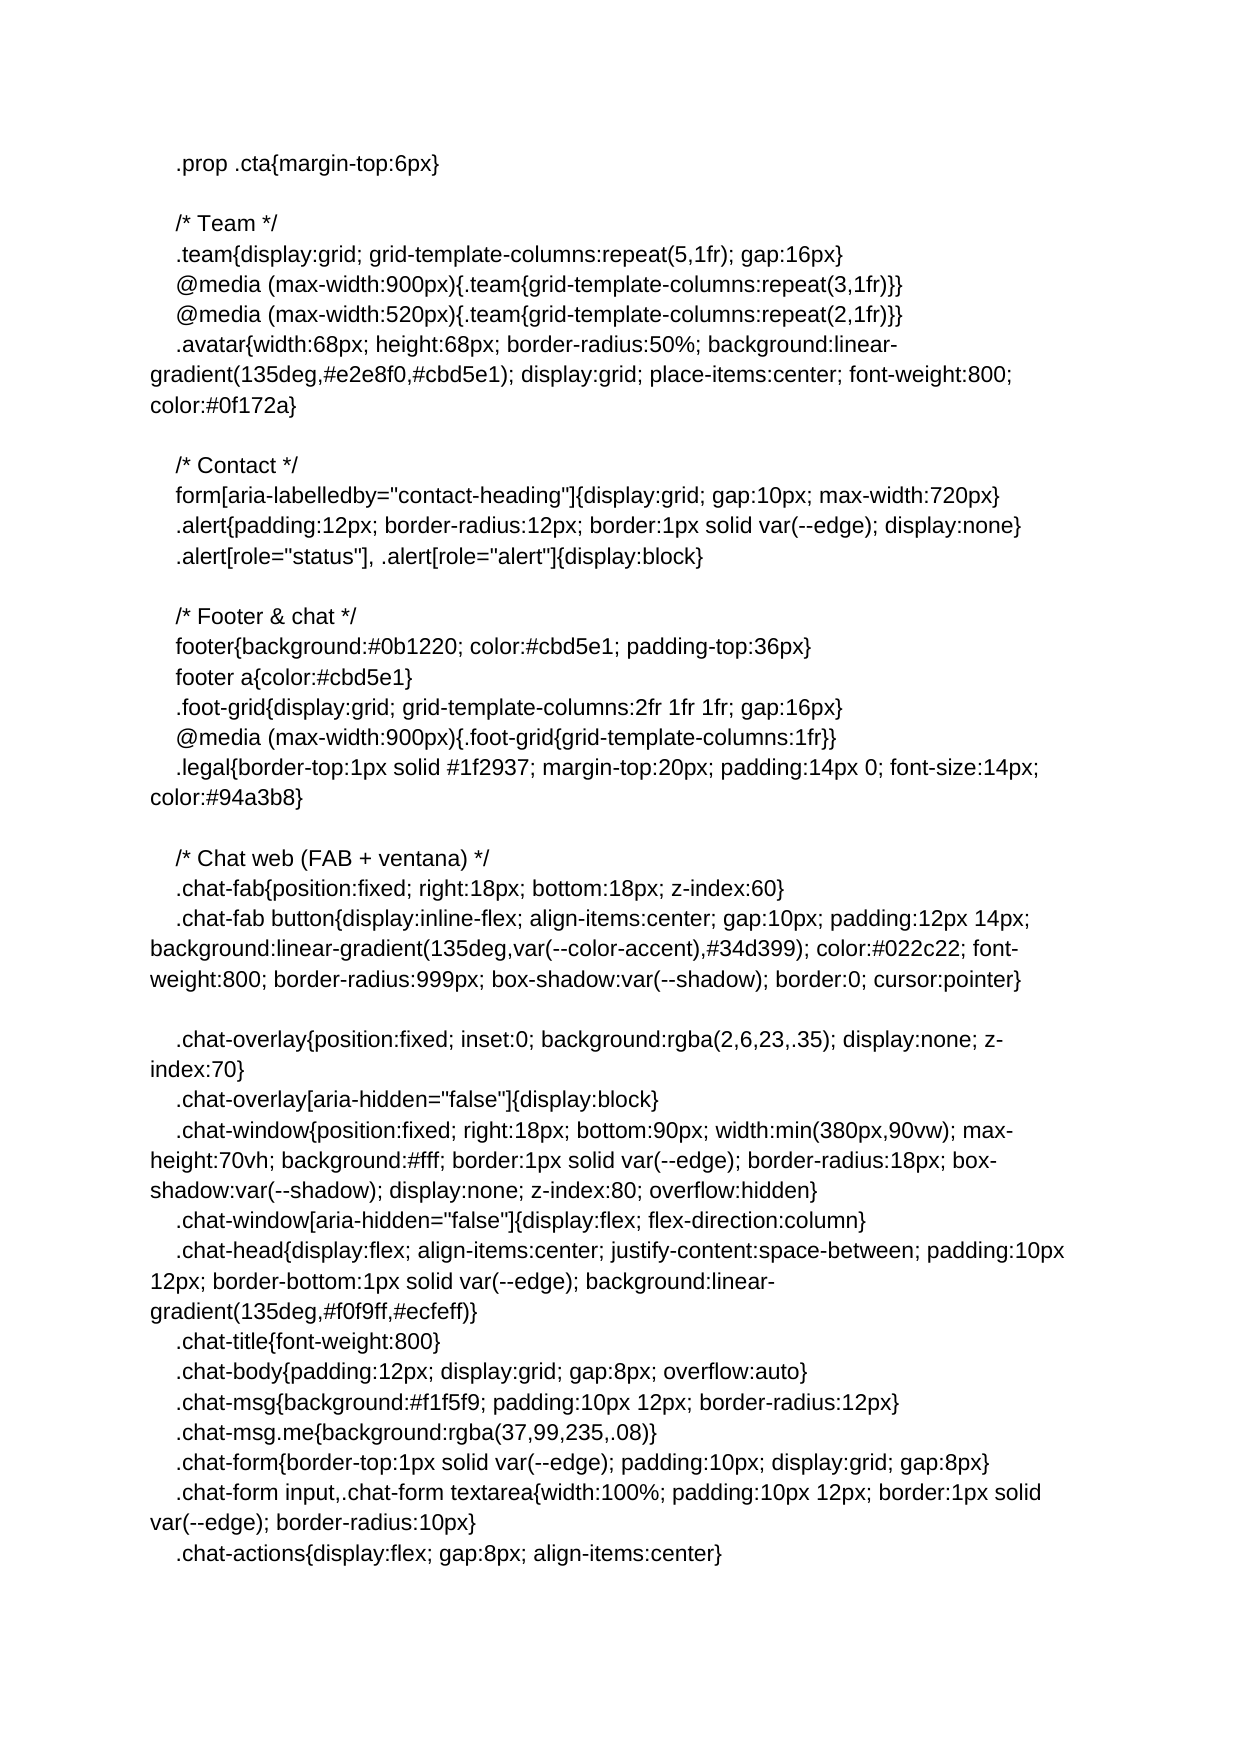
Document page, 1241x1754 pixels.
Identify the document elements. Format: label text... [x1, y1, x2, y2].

text .alert[role="status"], .alert[role="alert"]{display:block} [150, 543, 1090, 569]
text @media (max-width:520px){.team{grid-template-columns:repeat(2,1fr)}} [150, 301, 1090, 327]
text .team{display:grid; grid-template-columns:repeat(5,1fr); gap:16px} [150, 241, 1090, 267]
text .avatar{width:68px; height:68px; border-radius:50%; background:linear-gradient(135deg,#e2e8f0,#cbd5e1); display:grid; place-items:center; font-weight:800; color:#0f172a} [150, 331, 1090, 418]
text .chat-fab button{display:inline-flex; align-items:center; gap:10px; padding:12px 14px; background:linear-gradient(135deg,var(--color-accent),#34d399); color:#022c22; font-weight:800; border-radius:999px; box-shadow:var(--shadow); border:0; cursor:pointer} [150, 905, 1090, 992]
text .legal{border-top:1px solid #1f2937; margin-top:20px; padding:14px 0; font-size:14px; color:#94a3b8} [150, 754, 1090, 811]
text @media (max-width:900px){.team{grid-template-columns:repeat(3,1fr)}} [150, 271, 1090, 297]
text /* Contact */ [150, 452, 1090, 478]
text .chat-form input,.chat-form textarea{width:100%; padding:10px 12px; border:1px solid var(--edge); border-radius:10px} [150, 1479, 1090, 1536]
text .chat-window[aria-hidden="false"]{display:flex; flex-direction:column} [150, 1207, 1090, 1234]
text .chat-overlay[aria-hidden="false"]{display:block} [150, 1086, 1090, 1113]
text .alert{padding:12px; border-radius:12px; border:1px solid var(--edge); display:none} [150, 512, 1090, 539]
text /* Chat web (FAB + ventana) */ [150, 845, 1090, 871]
text form[aria-labelledby="contact-heading"]{display:grid; gap:10px; max-width:720px} [150, 482, 1090, 509]
text /* Team */ [150, 210, 1090, 237]
text .chat-head{display:flex; align-items:center; justify-content:space-between; padding:10px 12px; border-bottom:1px solid var(--edge); background:linear-gradient(135deg,#f0f9ff,#ecfeff)} [150, 1237, 1090, 1324]
text /* Footer & chat */ [150, 603, 1090, 629]
text .chat-title{font-weight:800} [150, 1328, 1090, 1354]
text @media (max-width:900px){.foot-grid{grid-template-columns:1fr}} [150, 724, 1090, 750]
text .chat-window{position:fixed; right:18px; bottom:90px; width:min(380px,90vw); max-height:70vh; background:#fff; border:1px solid var(--edge); border-radius:18px; box-shadow:var(--shadow); display:none; z-index:80; overflow:hidden} [150, 1117, 1090, 1203]
text footer{background:#0b1220; color:#cbd5e1; padding-top:36px} [150, 633, 1090, 660]
text footer a{color:#cbd5e1} [150, 663, 1090, 690]
text .chat-body{padding:12px; display:grid; gap:8px; overflow:auto} [150, 1358, 1090, 1385]
text .foot-grid{display:grid; grid-template-columns:2fr 1fr 1fr; gap:16px} [150, 694, 1090, 720]
text .chat-form{border-top:1px solid var(--edge); padding:10px; display:grid; gap:8px} [150, 1449, 1090, 1475]
text .chat-actions{display:flex; gap:8px; align-items:center} [150, 1539, 1090, 1566]
text .chat-fab{position:fixed; right:18px; bottom:18px; z-index:60} [150, 875, 1090, 901]
text .prop .cta{margin-top:6px} [150, 150, 1090, 176]
text .chat-msg.me{background:rgba(37,99,235,.08)} [150, 1419, 1090, 1445]
text .chat-msg{background:#f1f5f9; padding:10px 12px; border-radius:12px} [150, 1388, 1090, 1415]
text .chat-overlay{position:fixed; inset:0; background:rgba(2,6,23,.35); display:none; z-index:70} [150, 1026, 1090, 1083]
